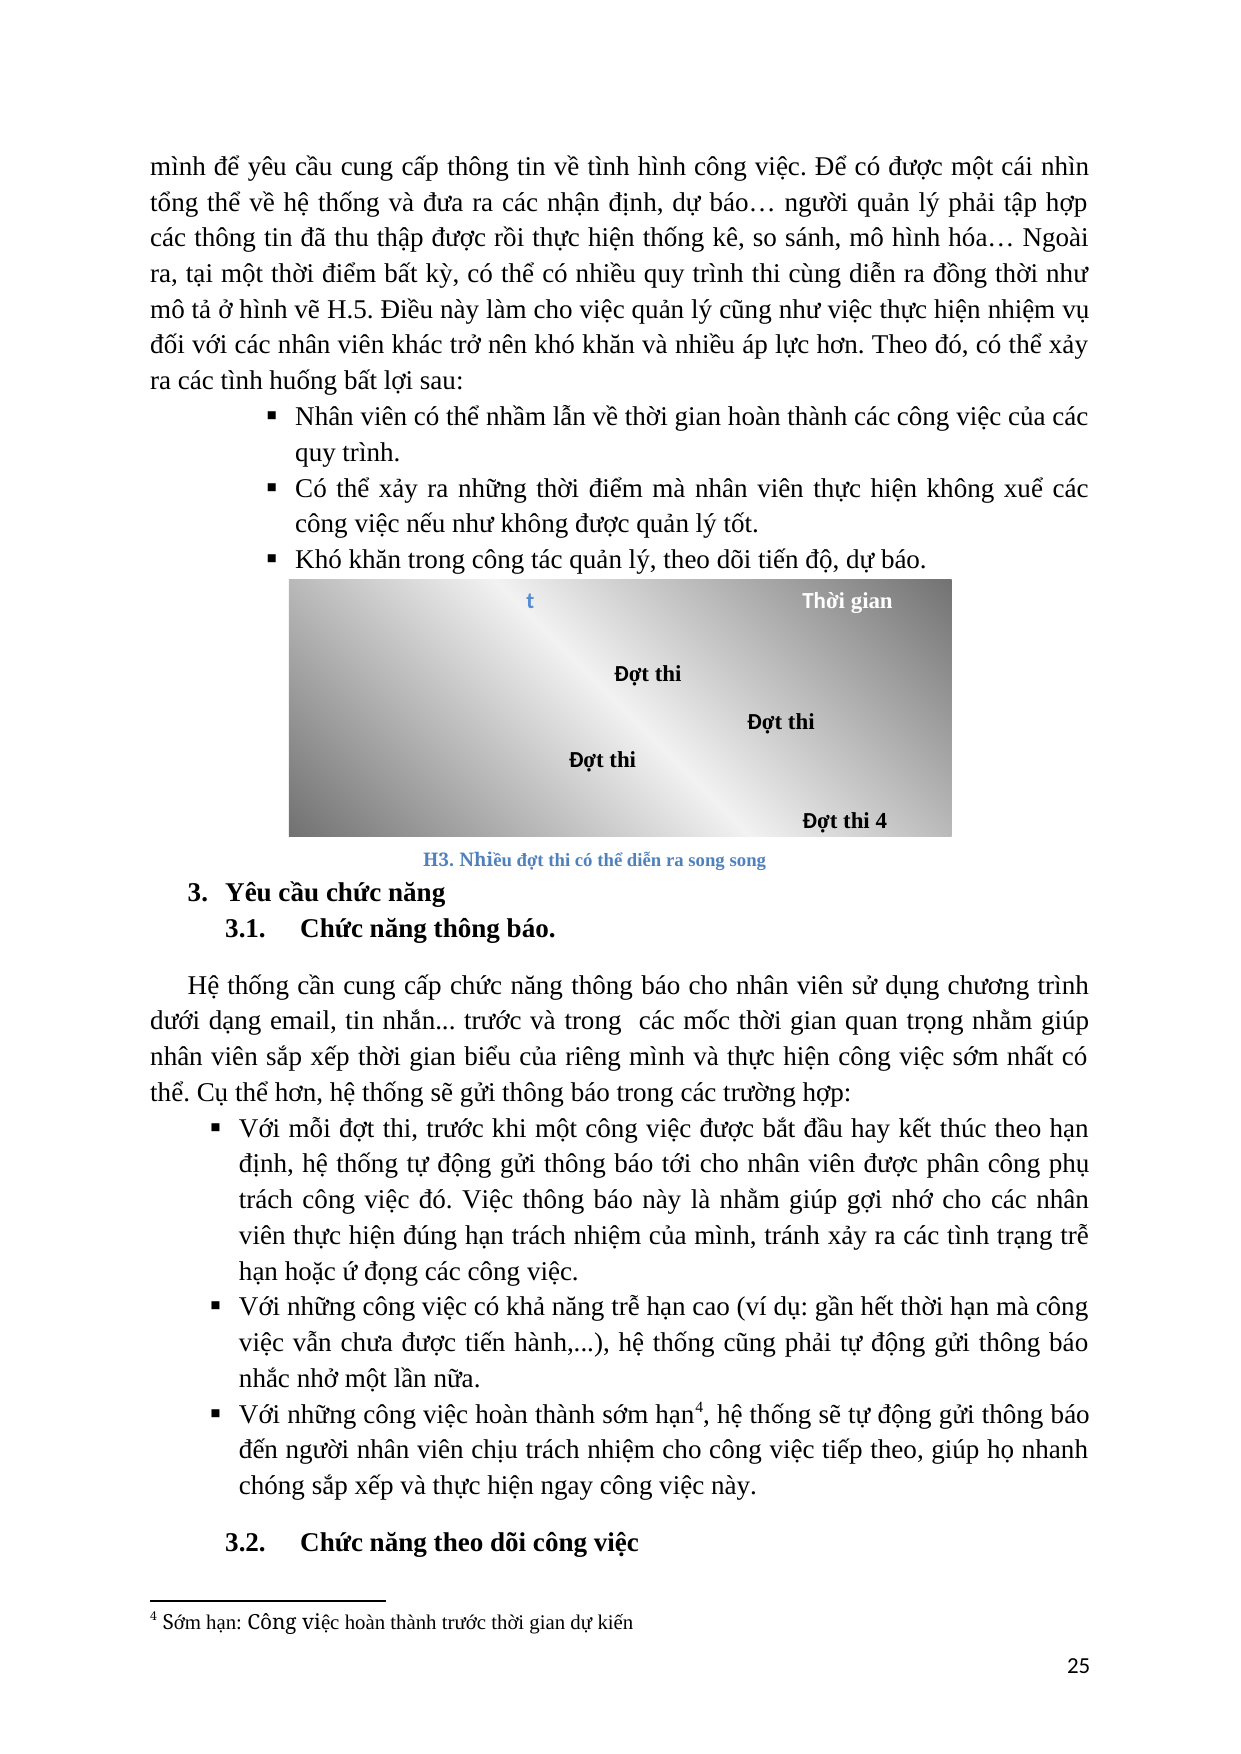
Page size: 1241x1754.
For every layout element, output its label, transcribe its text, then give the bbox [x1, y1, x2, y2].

list Chức năng thông báo. [225, 912, 1090, 943]
list Nhân viên có thể nhầm lẫn về thời gian hoàn thành các công việc của các quy trình. [265, 400, 1090, 467]
text Hệ thống cần cung cấp chức năng thông báo cho nhân viên sử dụng chương trình dưới dạng email, tin nhắn... trước và trong các mốc thời gian quan trọng nhằm giúp nhân viên sắp xếp thời gian biểu của riêng mình và thực hiện công việc sớm nhất có thể. Cụ thể hơn, hệ thống sẽ gửi thông báo trong các trường hợp: [150, 969, 1090, 1107]
list Có thể xảy ra những thời điểm mà nhân viên thực hiện không xuể các công việc nếu như không được quản lý tốt. [265, 472, 1090, 539]
list Yêu cầu chức năng [187, 876, 1090, 908]
list Chức năng theo dõi công việc [225, 1526, 1090, 1557]
list Khó khăn trong công tác quản lý, theo dõi tiến độ, dự báo. [265, 543, 1090, 574]
